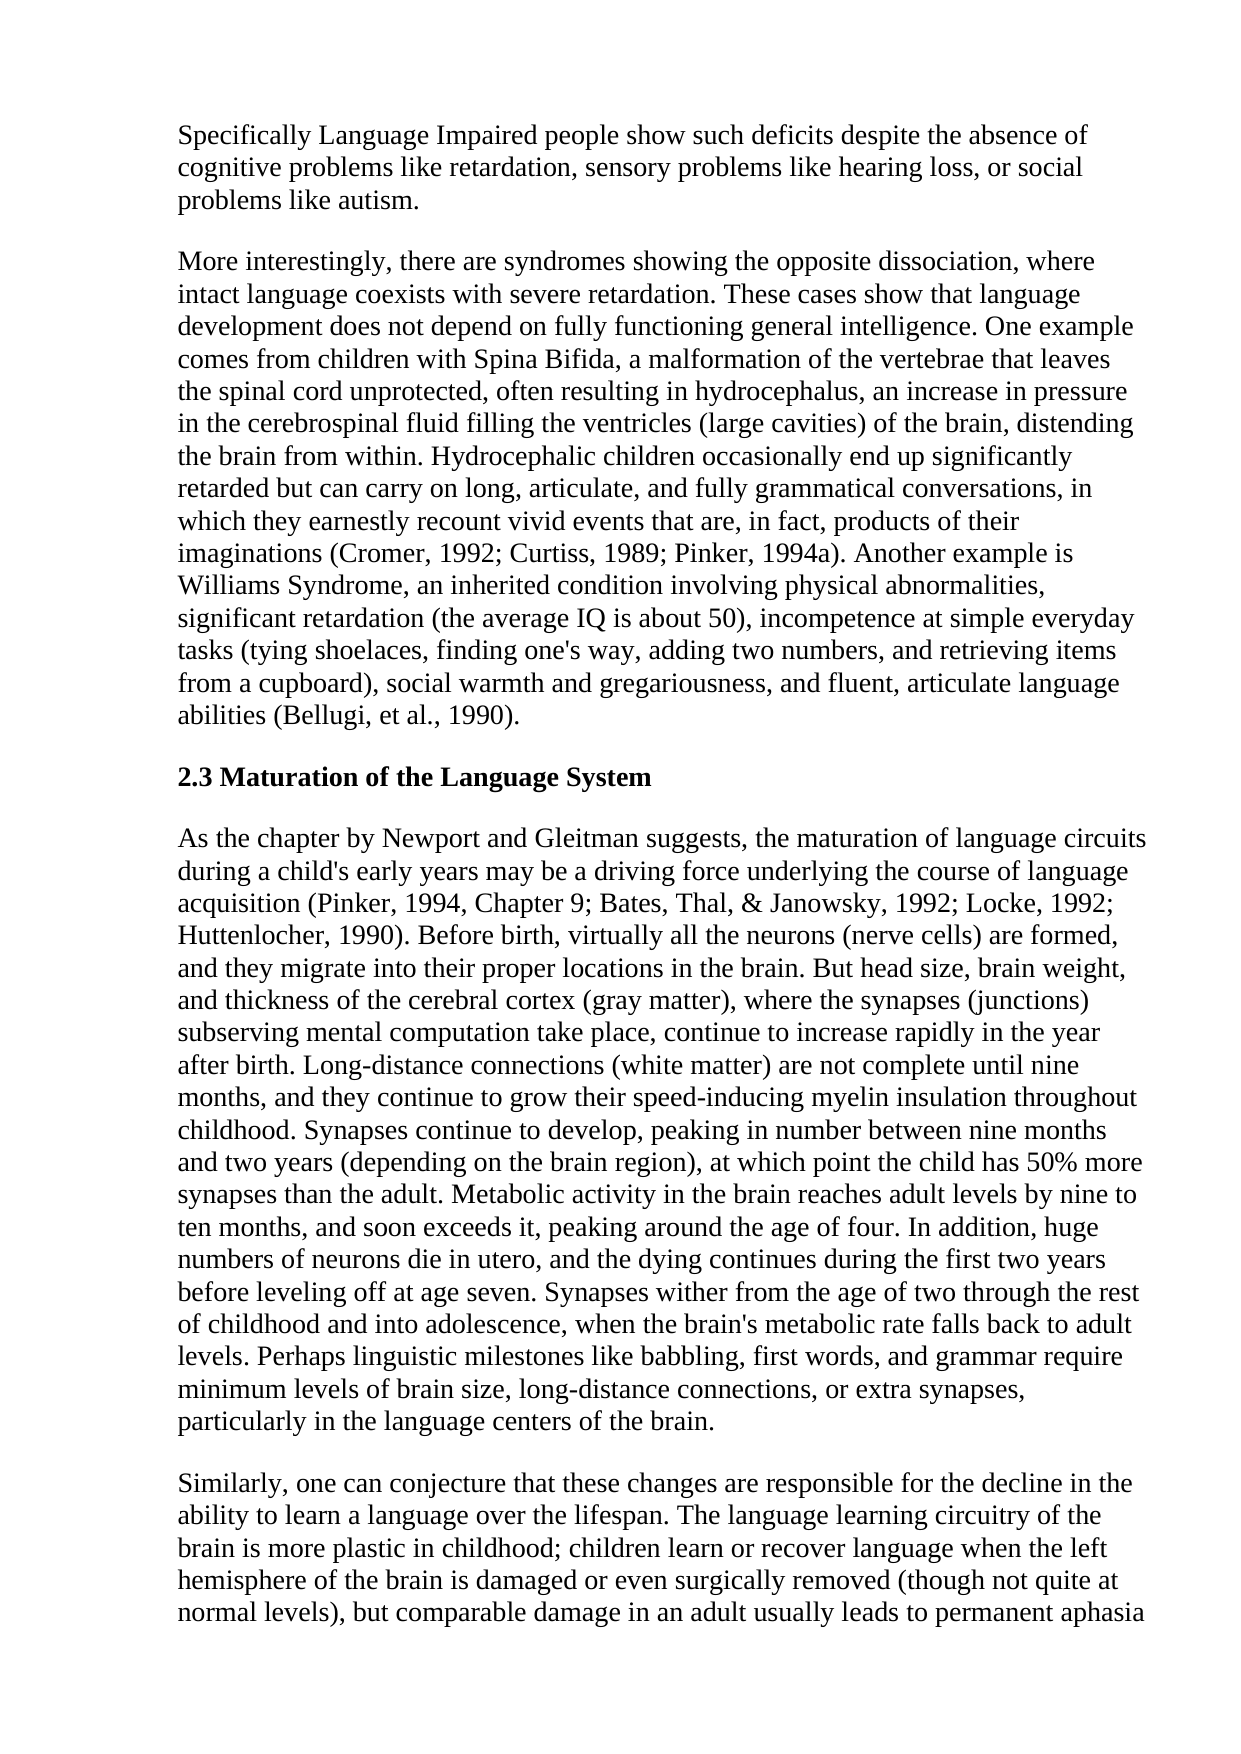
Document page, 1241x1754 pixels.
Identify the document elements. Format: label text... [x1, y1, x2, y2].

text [177, 118, 1152, 215]
text 2.3 Maturation of the Language System [177, 759, 1152, 792]
text More interestingly, there are syndromes showing the opposite dissociation, where intact language coexists with severe retardation. These cases show that language development does not depend on fully functioning general intelligence. One example comes from children with Spina Bifida, a malformation of the vertebrae that leaves the spinal cord unprotected, often resulting in hydrocephalus, an increase in pressure in the cerebrospinal fluid filling the ventricles (large cavities) of the brain, distending the brain from within. Hydrocephalic children occasionally end up significantly retarded but can carry on long, articulate, and fully grammatical conversations, in which they earnestly recount vivid events that are, in fact, products of their imaginations (Cromer, 1992; Curtiss, 1989; Pinker, 1994a). Another example is Williams Syndrome, an inherited condition involving physical abnormalities, significant retardation (the average IQ is about 50), incompetence at simple everyday tasks (tying shoelaces, finding one's way, adding two numbers, and retrieving items from a cupboard), social warmth and gregariousness, and fluent, articulate language abilities (Bellugi, et al., 1990). [177, 244, 1152, 730]
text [177, 1466, 1152, 1628]
text As the chapter by Newport and Gleitman suggests, the maturation of language circuits during a child's early years may be a driving force underlying the course of language acquisition (Pinker, 1994, Chapter 9; Bates, Thal, & Janowsky, 1992; Locke, 1992; Huttenlocher, 1990). Before birth, virtually all the neurons (nerve cells) are formed, and they migrate into their proper locations in the brain. But head size, brain weight, and thickness of the cerebral cortex (gray matter), where the synapses (junctions) subserving mental computation take place, continue to increase rapidly in the year after birth. Long-distance connections (white matter) are not complete until nine months, and they continue to grow their speed-inducing myelin insulation throughout childhood. Synapses continue to develop, peaking in number between nine months and two years (depending on the brain region), at which point the child has 50% more synapses than the adult. Metabolic activity in the brain reaches adult levels by nine to ten months, and soon exceeds it, peaking around the age of four. In addition, huge numbers of neurons die in utero, and the dying continues during the first two years before leveling off at age seven. Synapses wither from the age of two through the rest of childhood and into adolescence, when the brain's metabolic rate falls back to adult levels. Perhaps linguistic milestones like babbling, first words, and grammar require minimum levels of brain size, long-distance connections, or extra synapses, particularly in the language centers of the brain. [177, 821, 1152, 1437]
